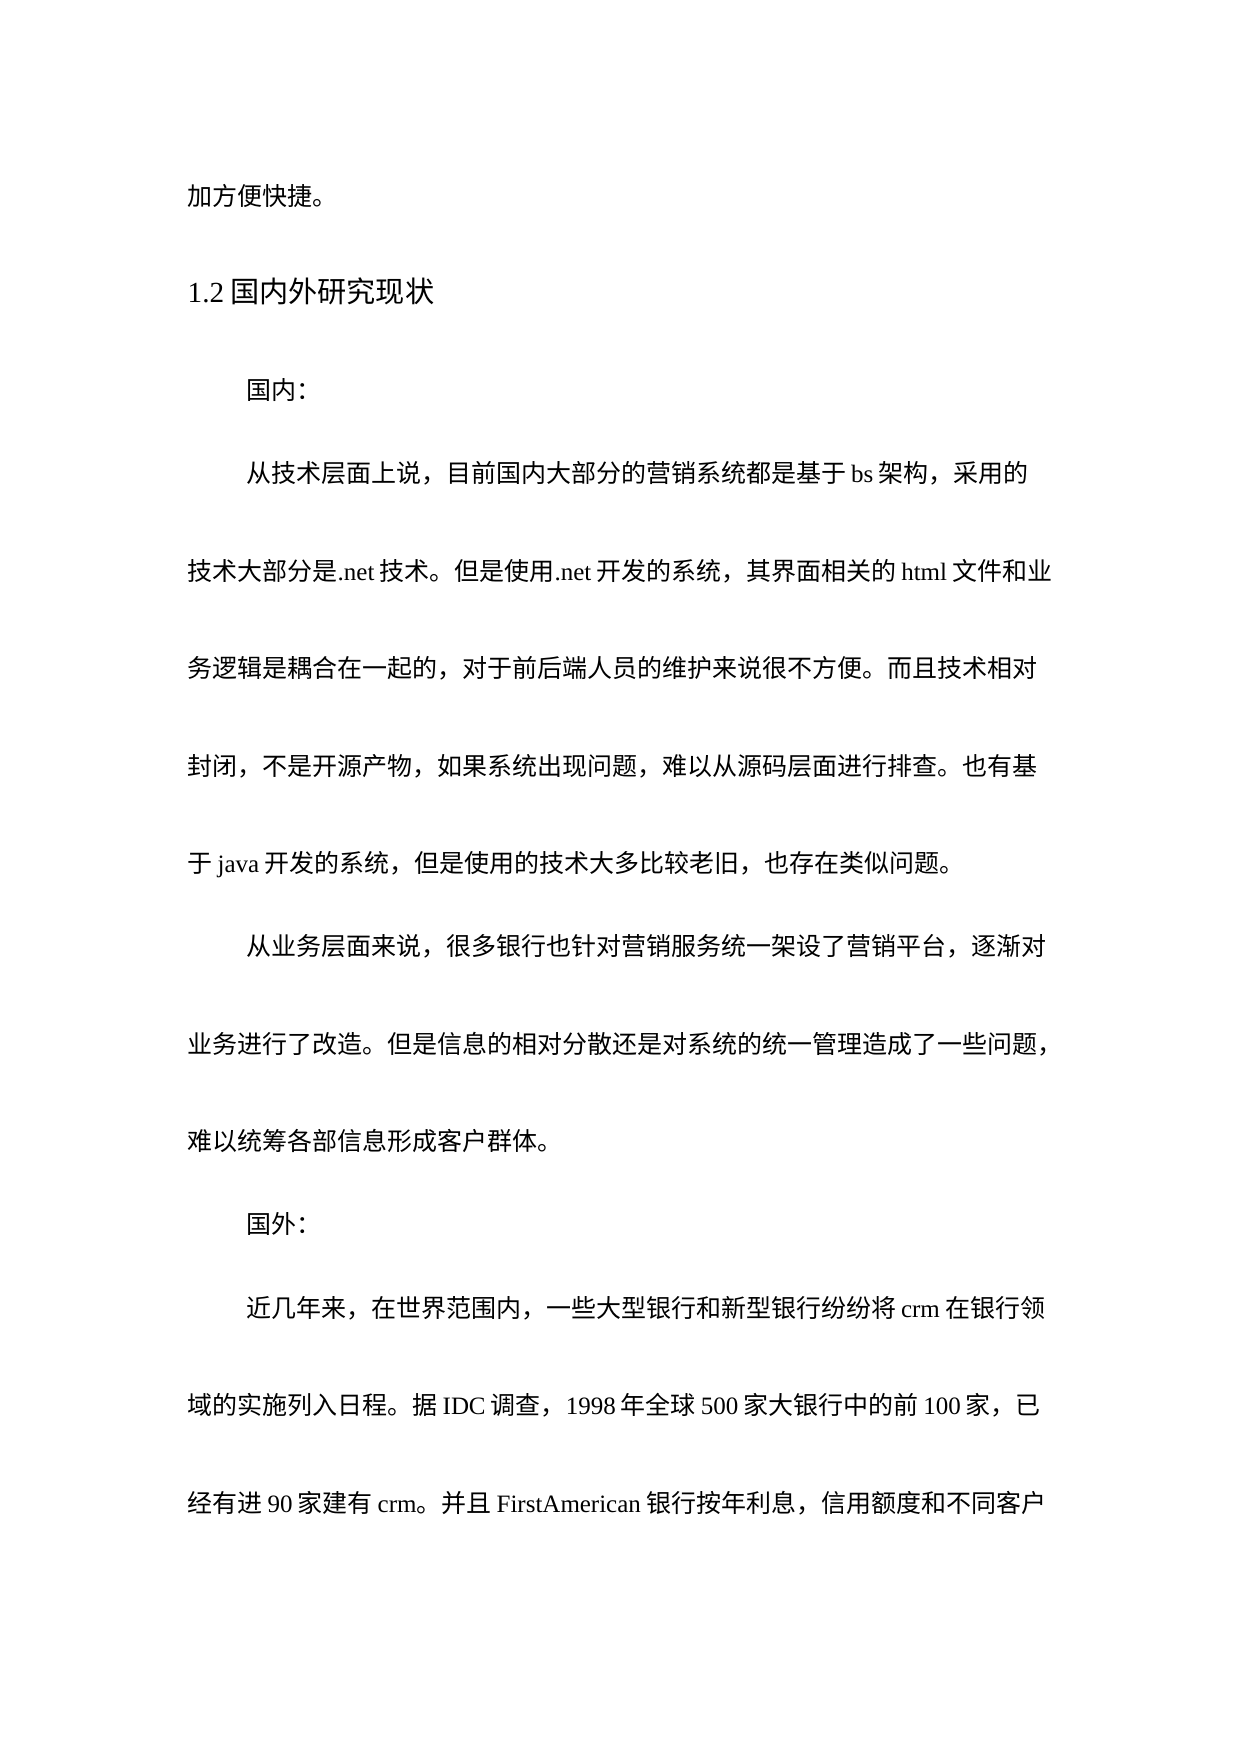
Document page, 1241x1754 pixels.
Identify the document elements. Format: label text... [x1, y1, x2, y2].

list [187, 162, 1053, 227]
text 从业务层面来说，很多银行也针对营销服务统一架设了营销平台，逐渐对业务进行了改造。但是信息的相对分散还是对系统的统一管理造成了一些问题，难以统筹各部信息形成客户群体。 [187, 912, 1053, 1172]
text 从技术层面上说，目前国内大部分的营销系统都是基于bs架构，采用的技术大部分是.net技术。但是使用.net开发的系统，其界面相关的html文件和业务逻辑是耦合在一起的，对于前后端人员的维护来说很不方便。而且技术相对封闭，不是开源产物，如果系统出现问题，难以从源码层面进行排查。也有基于java开发的系统，但是使用的技术大多比较老旧，也存在类似问题。 [187, 439, 1053, 894]
subtitle 1.2国内外研究现状 [187, 258, 1053, 323]
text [187, 1274, 1053, 1534]
text 国内： [187, 356, 1053, 421]
text 国外： [187, 1191, 1053, 1256]
